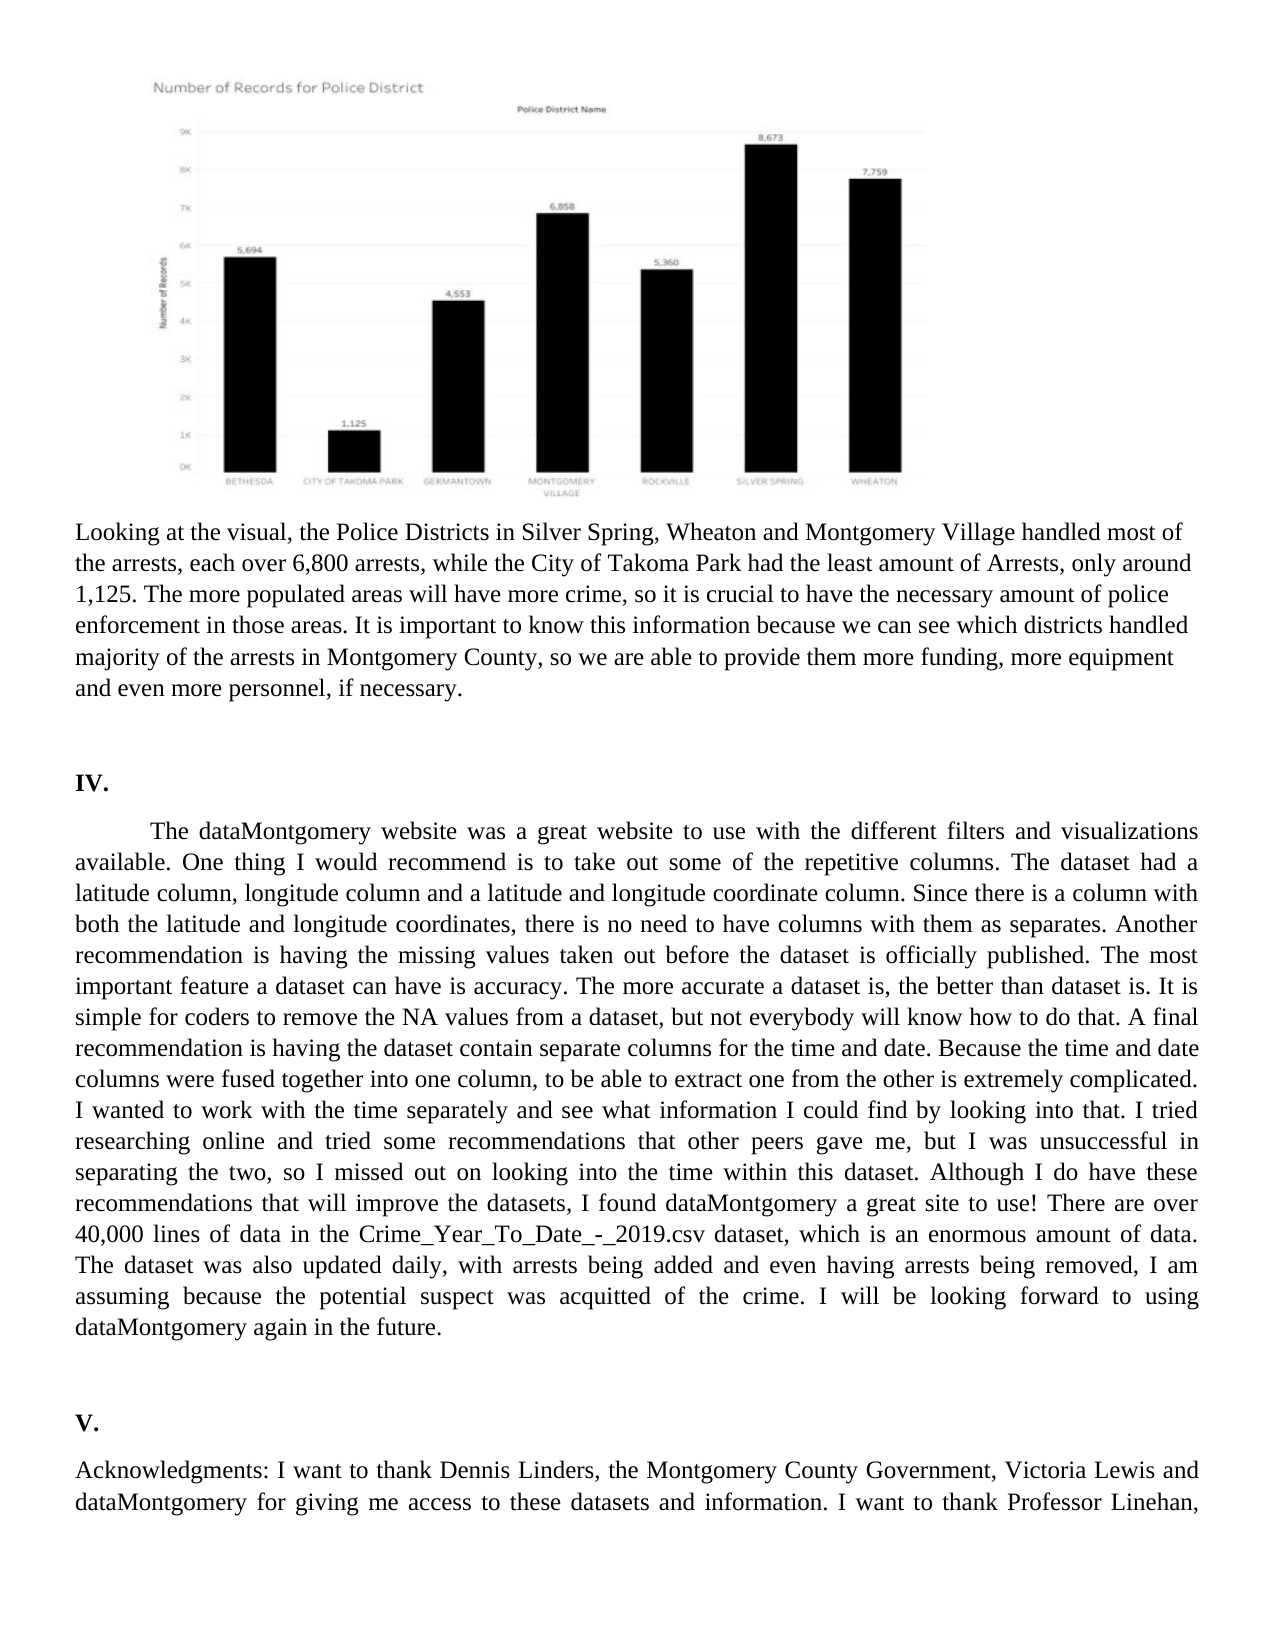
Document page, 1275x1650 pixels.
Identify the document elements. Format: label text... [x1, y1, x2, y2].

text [75, 1456, 1200, 1515]
text The dataMontgomery website was a great website to use with the different filters and visualizations available. One thing I would recommend is to take out some of the repetitive columns. The dataset had a latitude column, longitude column and a latitude and longitude coordinate column. Since there is a column with both the latitude and longitude coordinates, there is no need to have columns with them as separates. Another recommendation is having the missing values taken out before the dataset is officially published. The most important feature a dataset can have is accuracy. The more accurate a dataset is, the better than dataset is. It is simple for coders to remove the NA values from a dataset, but not everybody will know how to do that. A final recommendation is having the dataset contain separate columns for the time and date. Because the time and date columns were fused together into one column, to be able to extract one from the other is extremely complicated. I wanted to work with the time separately and see what information I could find by looking into that. I tried researching online and tried some recommendations that other peers gave me, but I was unsuccessful in separating the two, so I missed out on looking into the time within this dataset. Although I do have these recommendations that will improve the datasets, I found dataMontgomery a great site to use! There are over 40,000 lines of data in the Crime_Year_To_Date_-_2019.csv dataset, which is an enormous amount of data. The dataset was also updated daily, with arrests being added and even having arrests being removed, I am assuming because the potential suspect was acquitted of the crime. I will be looking forward to using dataMontgomery again in the future. [75, 816, 1200, 1341]
text Looking at the visual, the Police Districts in Silver Spring, Wheaton and Montgomery Village handled most of the arrests, each over 6,800 arrests, while the City of Takoma Park had the least amount of Arrests, only around 1,125. The more populated areas will have more crime, so it is crucial to have the necessary amount of police enforcement in those areas. It is important to know this information because we can see which districts handled majority of the arrests in Montgomery County, so we are able to provide them more funding, more equipment and even more personnel, if necessary. [75, 517, 1200, 701]
picture [150, 75, 927, 499]
text V. [75, 1408, 1200, 1437]
text IV. [75, 768, 1200, 797]
